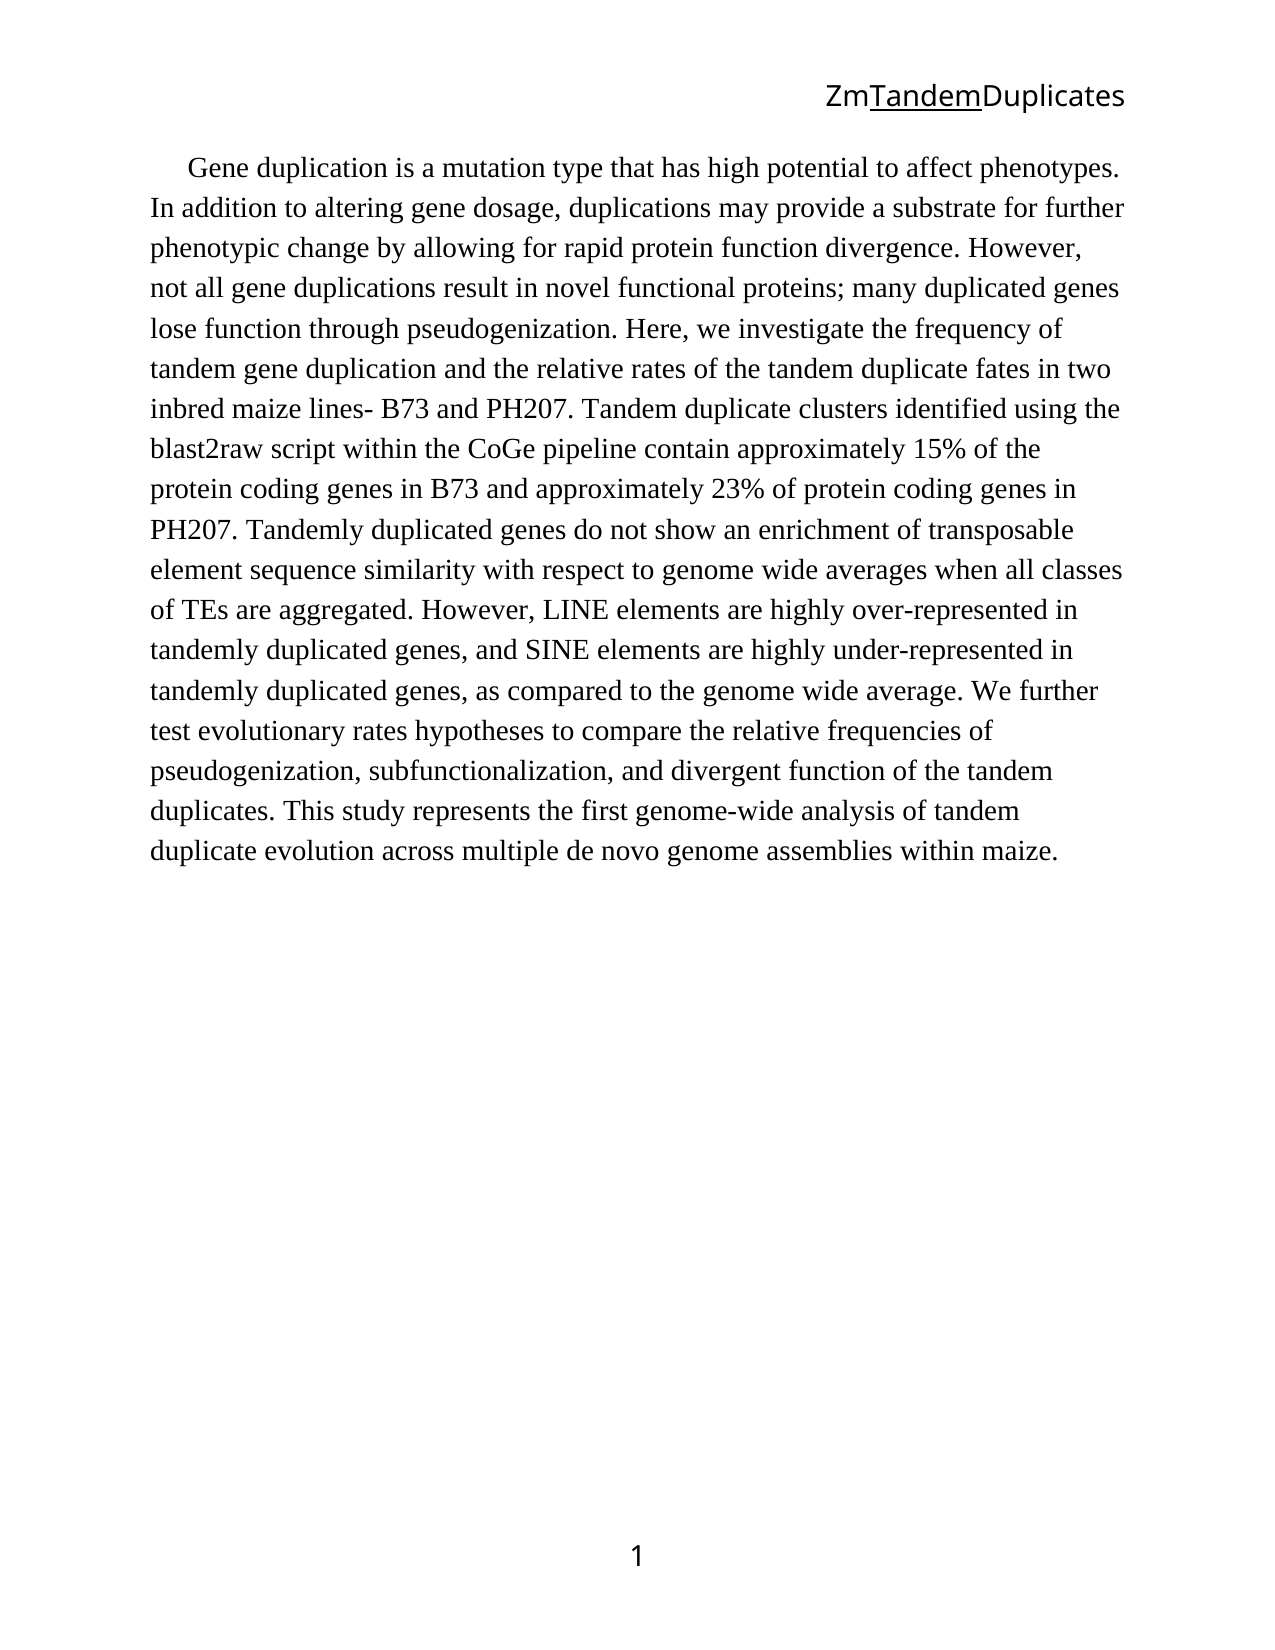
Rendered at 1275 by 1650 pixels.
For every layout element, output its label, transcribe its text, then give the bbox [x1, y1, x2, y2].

text Gene duplication is a mutation type that has high potential to affect phenotypes. In addition to altering gene dosage, duplications may provide a substrate for further phenotypic change by allowing for rapid protein function divergence. However, not all gene duplications result in novel functional proteins; many duplicated genes lose function through pseudogenization. Here, we investigate the frequency of tandem gene duplication and the relative rates of the tandem duplicate fates in two inbred maize lines- B73 and PH207. Tandem duplicate clusters identified using the blast2raw script within the CoGe pipeline contain approximately 15% of the protein coding genes in B73 and approximately 23% of protein coding genes in PH207. Tandemly duplicated genes do not show an enrichment of transposable element sequence similarity with respect to genome wide averages when all classes of TEs are aggregated. However, LINE elements are highly over-represented in tandemly duplicated genes, and SINE elements are highly under-represented in tandemly duplicated genes, as compared to the genome wide average. We further test evolutionary rates hypotheses to compare the relative frequencies of pseudogenization, subfunctionalization, and divergent function of the tandem duplicates. This study represents the first genome-wide analysis of tandem duplicate evolution across multiple de novo genome assemblies within maize. [150, 150, 1125, 867]
